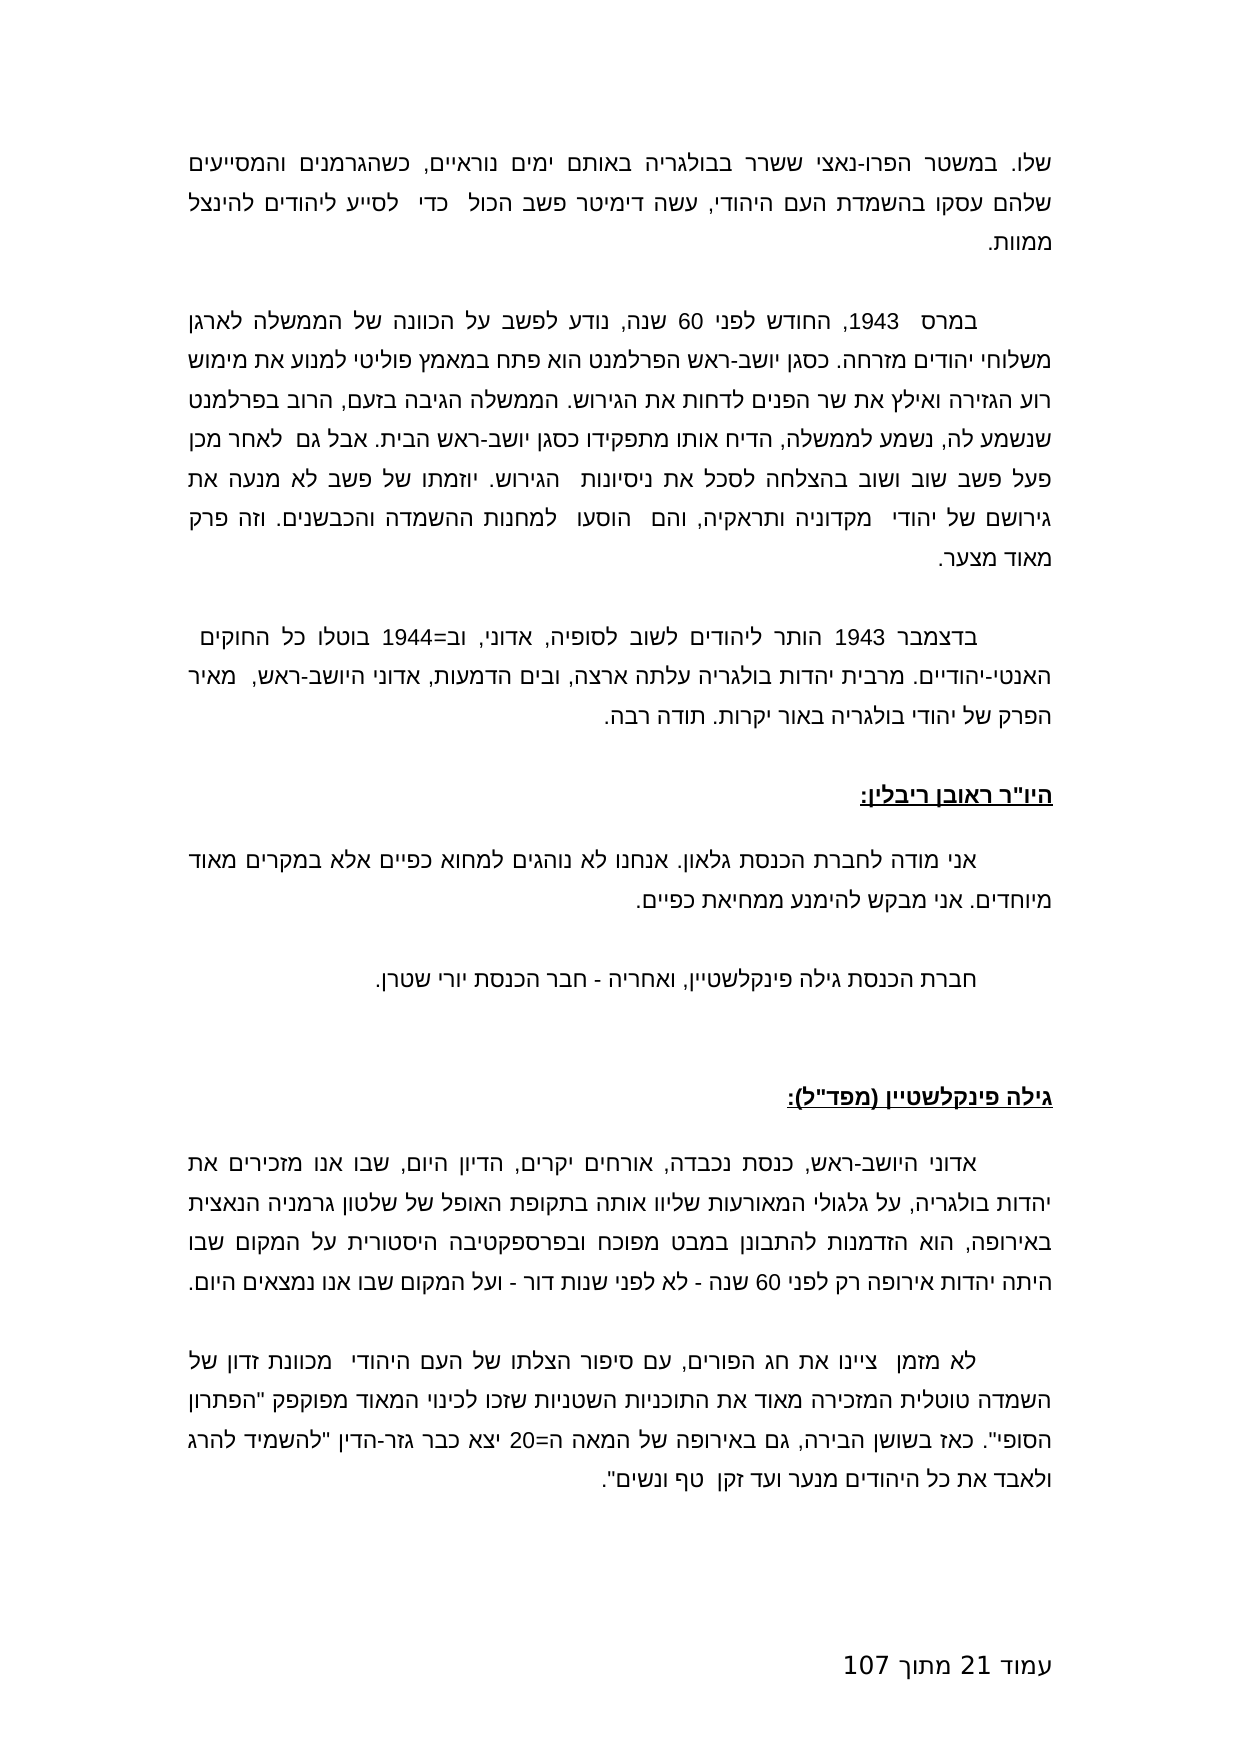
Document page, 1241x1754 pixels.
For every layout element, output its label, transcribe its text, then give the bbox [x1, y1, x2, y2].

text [187, 150, 1053, 255]
text לא מזמן ציינו את חג הפורים, עם סיפור הצלתו של העם היהודי מכוונת זדון של השמדה טוטלית המזכירה מאוד את התוכניות השטניות שזכו לכינוי המאוד מפוקפק "הפתרון הסופי". כאז בשושן הבירה, גם באירופה של המאה ה=20 יצא כבר גזר-הדין "להשמיד להרג ולאבד את כל היהודים מנער ועד זקן טף ונשים". [187, 1348, 1053, 1492]
text גילה פינקלשטיין (מפד"ל): [187, 1084, 1053, 1111]
text אדוני היושב-ראש, כנסת נכבדה, אורחים יקרים, הדיון היום, שבו אנו מזכירים את יהדות בולגריה, על גלגולי המאורעות שליוו אותה בתקופת האופל של שלטון גרמניה הנאצית באירופה, הוא הזדמנות להתבונן במבט מפוכח ובפרספקטיבה היסטורית על המקום שבו היתה יהדות אירופה רק לפני 60 שנה - לא לפני שנות דור - ועל המקום שבו אנו נמצאים היום. [187, 1150, 1053, 1295]
text בדצמבר 1943 הותר ליהודים לשוב לסופיה, אדוני, וב=1944 בוטלו כל החוקים האנטי-יהודיים. מרבית יהדות בולגריה עלתה ארצה, ובים הדמעות, אדוני היושב-ראש, מאיר הפרק של יהודי בולגריה באור יקרות. תודה רבה. [187, 624, 1053, 729]
text חברת הכנסת גילה פינקלשטיין, ואחריה - חבר הכנסת יורי שטרן. [187, 966, 1053, 992]
text במרס 1943, החודש לפני 60 שנה, נודע לפשב על הכוונה של הממשלה לארגן משלוחי יהודים מזרחה. כסגן יושב-ראש הפרלמנט הוא פתח במאמץ פוליטי למנוע את מימוש רוע הגזירה ואילץ את שר הפנים לדחות את הגירוש. הממשלה הגיבה בזעם, הרוב בפרלמנט שנשמע לה, נשמע לממשלה, הדיח אותו מתפקידו כסגן יושב-ראש הבית. אבל גם לאחר מכן פעל פשב שוב ושוב בהצלחה לסכל את ניסיונות הגירוש. יוזמתו של פשב לא מנעה את גירושם של יהודי מקדוניה ותראקיה, והם הוסעו למחנות ההשמדה והכבשנים. וזה פרק מאוד מצער. [187, 308, 1053, 571]
text היו"ר ראובן ריבלין: [187, 782, 1053, 808]
text אני מודה לחברת הכנסת גלאון. אנחנו לא נוהגים למחוא כפיים אלא במקרים מאוד מיוחדים. אני מבקש להימנע ממחיאת כפיים. [187, 847, 1053, 913]
